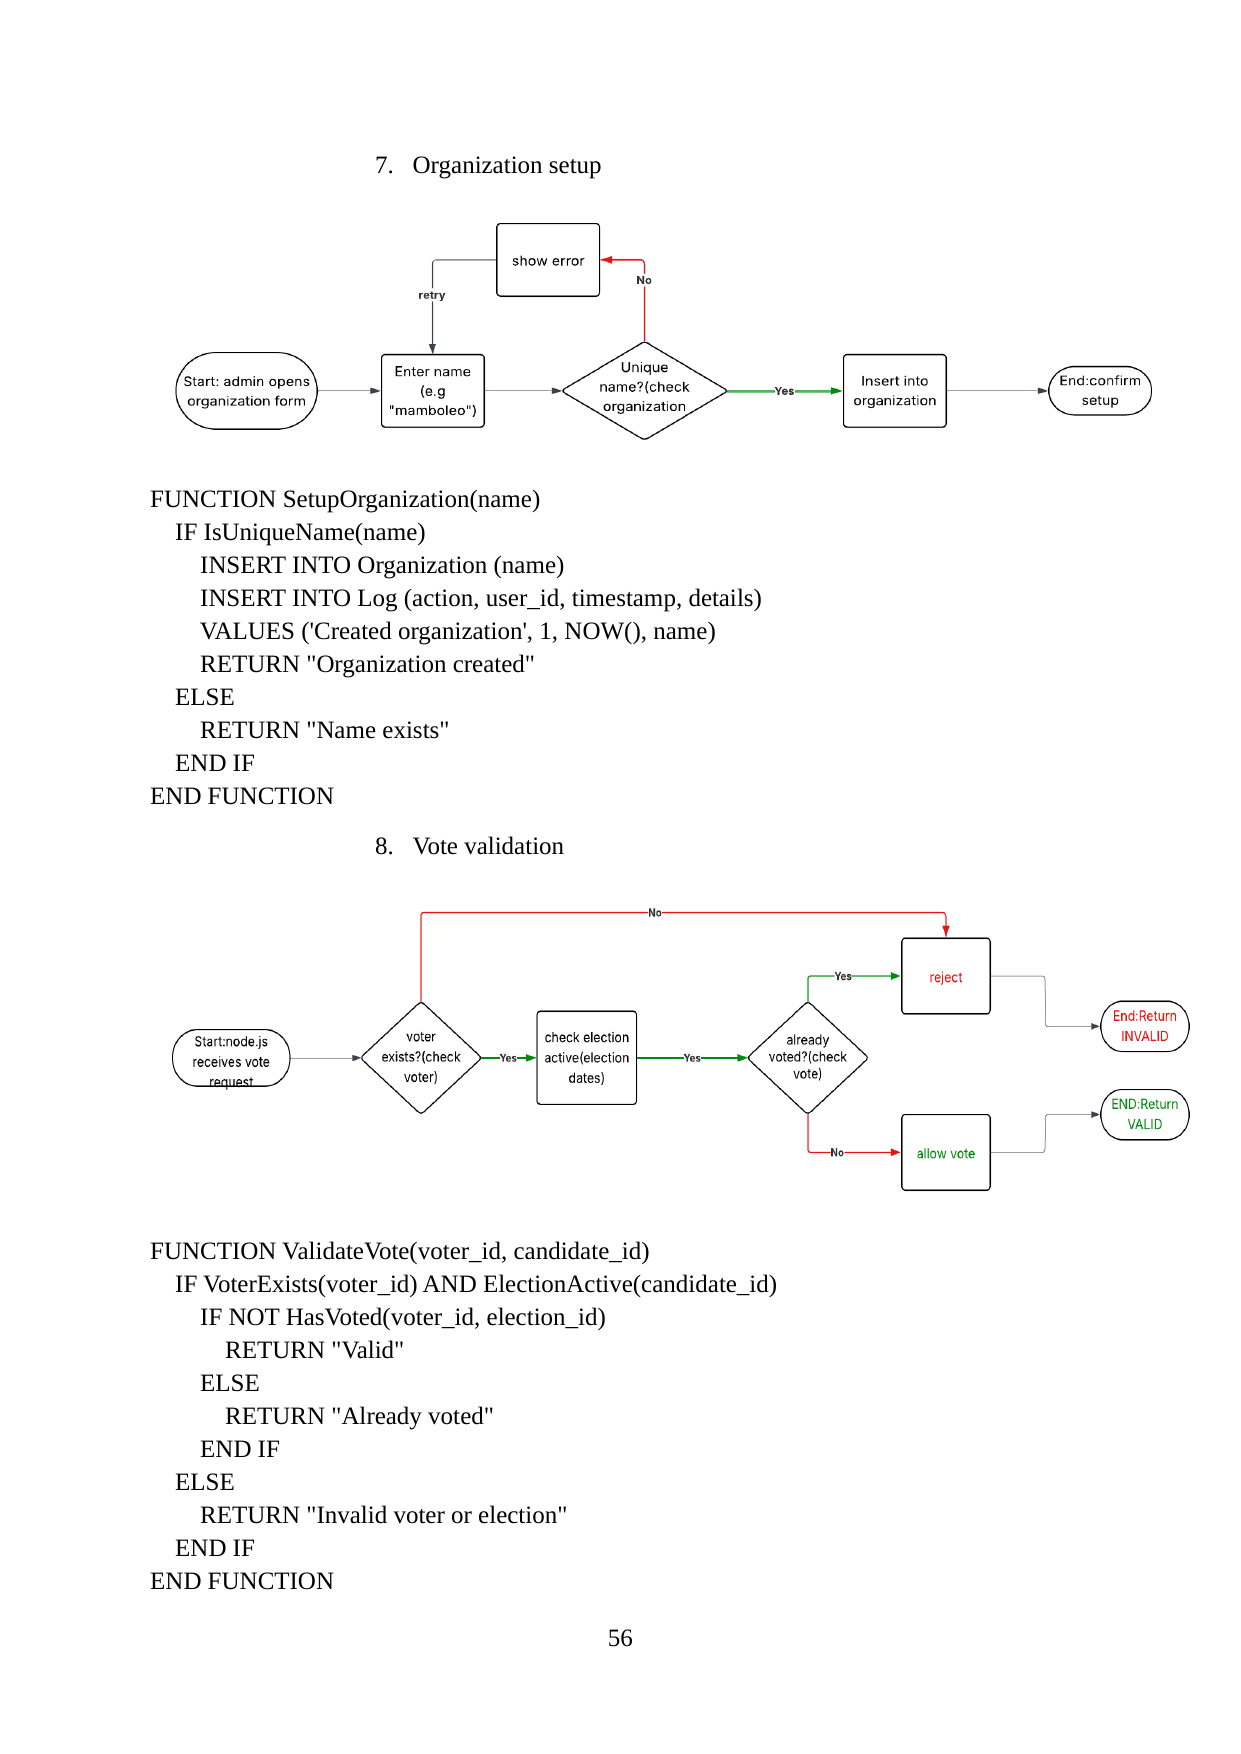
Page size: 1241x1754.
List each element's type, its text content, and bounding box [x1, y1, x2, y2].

text FUNCTION ValidateVote(voter_id, candidate_id) IF VoterExists(voter_id) AND ElectionActive(candidate_id) IF NOT HasVoted(voter_id, election_id) RETURN "Valid" ELSE RETURN "Already voted" END IF ELSE RETURN "Invalid voter or election" END IF END FUNCTION [150, 1236, 1090, 1595]
picture [150, 880, 1210, 1215]
list Vote validation [375, 831, 1090, 860]
text FUNCTION SetupOrganization(name) IF IsUniqueName(name) INSERT INTO Organization (name) INSERT INTO Log (action, user_id, timestamp, details) VALUES ('Created organization', 1, NOW(), name) RETURN "Organization created" ELSE RETURN "Name exists" END IF END FUNCTION [150, 484, 1090, 810]
list Organization setup [375, 150, 1090, 179]
picture [150, 199, 1177, 464]
